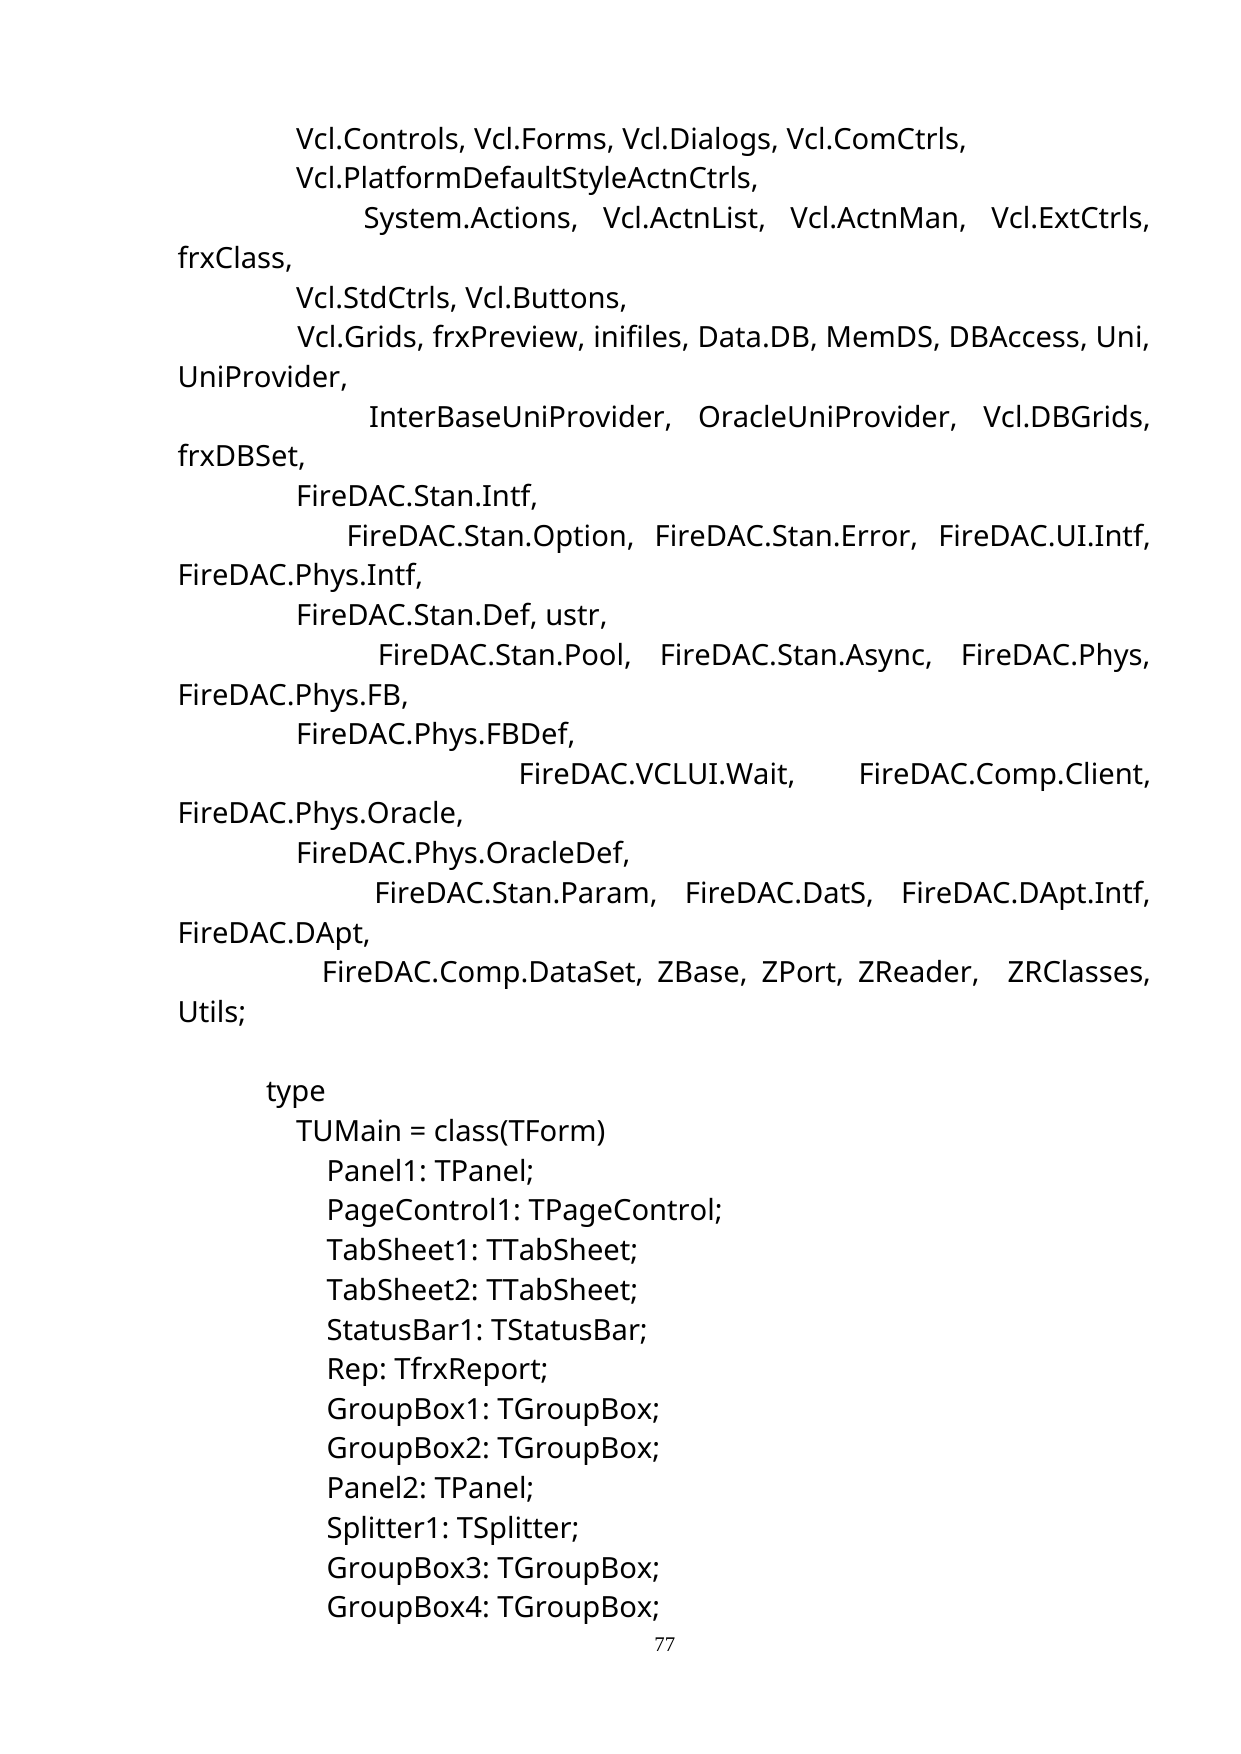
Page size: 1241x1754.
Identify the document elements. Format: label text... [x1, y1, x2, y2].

text GroupBox4: TGroupBox; [177, 1587, 1152, 1626]
text System.Actions, Vcl.ActnList, Vcl.ActnMan, Vcl.ExtCtrls, frxClass, [177, 197, 1152, 277]
text GroupBox1: TGroupBox; [177, 1388, 1152, 1428]
text type [177, 1071, 1152, 1110]
text InterBaseUniProvider, OracleUniProvider, Vcl.DBGrids, frxDBSet, [177, 396, 1152, 475]
text FireDAC.Phys.FBDef, [177, 713, 1152, 753]
text PageControl1: TPageControl; [177, 1190, 1152, 1229]
text TabSheet2: TTabSheet; [177, 1269, 1152, 1309]
text GroupBox2: TGroupBox; [177, 1428, 1152, 1467]
text Splitter1: TSplitter; [177, 1507, 1152, 1547]
text Vcl.PlatformDefaultStyleActnCtrls, [177, 158, 1152, 197]
text StatusBar1: TStatusBar; [177, 1309, 1152, 1348]
text FireDAC.Stan.Intf, [177, 475, 1152, 515]
text Panel2: TPanel; [177, 1467, 1152, 1507]
text Rep: TfrxReport; [177, 1348, 1152, 1388]
text FireDAC.Phys.OracleDef, [177, 832, 1152, 872]
text FireDAC.Stan.Pool, FireDAC.Stan.Async, FireDAC.Phys, FireDAC.Phys.FB, [177, 634, 1152, 713]
text FireDAC.Comp.DataSet, ZBase, ZPort, ZReader, ZRClasses, Utils; [177, 952, 1152, 1031]
text FireDAC.Stan.Option, FireDAC.Stan.Error, FireDAC.UI.Intf, FireDAC.Phys.Intf, [177, 515, 1152, 594]
text FireDAC.Stan.Def, ustr, [177, 594, 1152, 634]
text Panel1: TPanel; [177, 1150, 1152, 1190]
text Vcl.Grids, frxPreview, inifiles, Data.DB, MemDS, DBAccess, Uni, UniProvider, [177, 317, 1152, 396]
text TUMain = class(TForm) [177, 1110, 1152, 1150]
text FireDAC.Stan.Param, FireDAC.DatS, FireDAC.DApt.Intf, FireDAC.DApt, [177, 872, 1152, 952]
text Vcl.Controls, Vcl.Forms, Vcl.Dialogs, Vcl.ComCtrls, [177, 118, 1152, 158]
text TabSheet1: TTabSheet; [177, 1229, 1152, 1269]
text FireDAC.VCLUI.Wait, FireDAC.Comp.Client, FireDAC.Phys.Oracle, [177, 753, 1152, 832]
text GroupBox3: TGroupBox; [177, 1547, 1152, 1587]
text Vcl.StdCtrls, Vcl.Buttons, [177, 277, 1152, 317]
